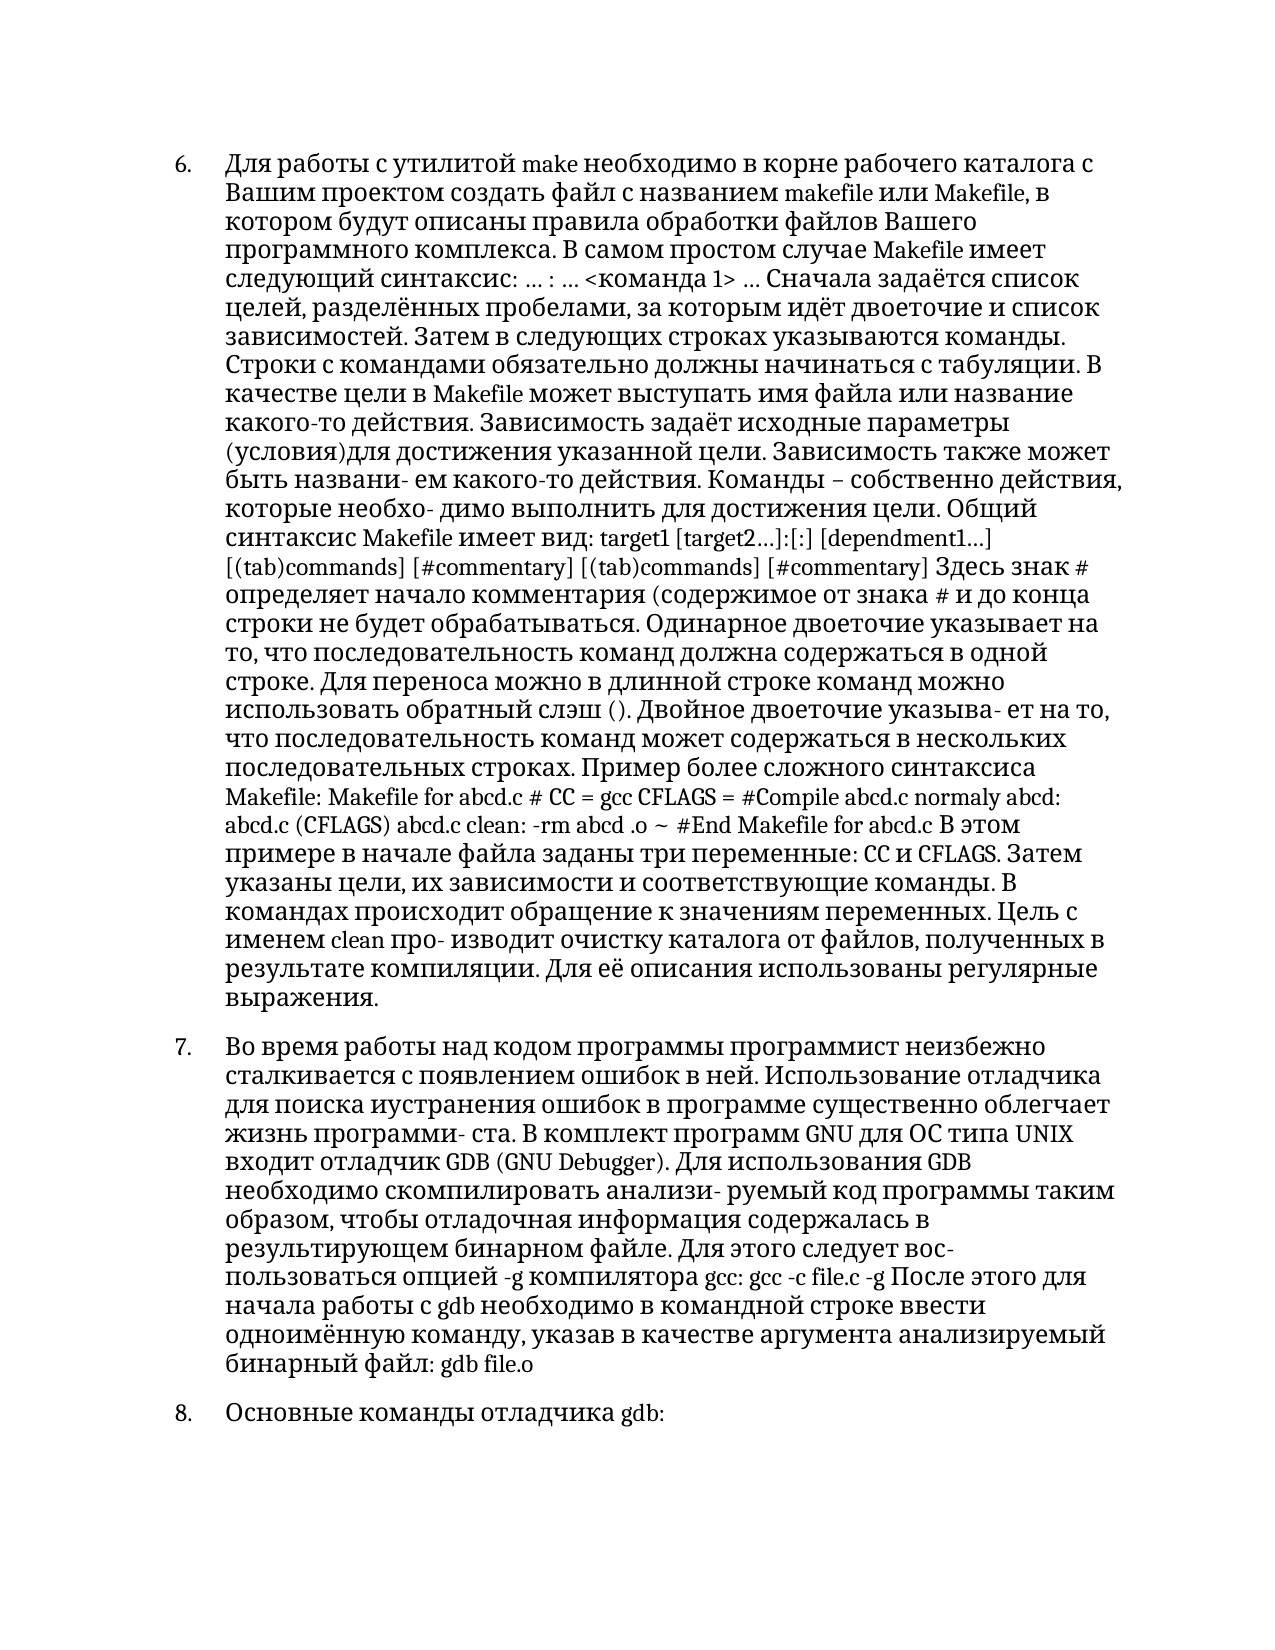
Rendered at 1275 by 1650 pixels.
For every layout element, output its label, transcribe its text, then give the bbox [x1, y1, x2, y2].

list Для работы с утилитой make необходимо в корне рабочего каталога с Вашим проектом создать файл с названием makefile или Makefile, в котором будут описаны правила обработки файлов Вашего программного комплекса. В самом простом случае Makefile имеет следующий синтаксис: … : … <команда 1> … Сначала задаётся список целей, разделённых пробелами, за которым идёт двоеточие и список зависимостей. Затем в следующих строках указываются команды. Строки с командами обязательно должны начинаться с табуляции. В качестве цели в Makefile может выступать имя файла или название какого-то действия. Зависимость задаёт исходные параметры (условия)для достижения указанной цели. Зависимость также может быть названи- ем какого-то действия. Команды − собственно действия, которые необхо- димо выполнить для достижения цели. Общий синтаксис Makefile имеет вид: target1 [target2…]:[:] [dependment1…] [(tab)commands] [#commentary] [(tab)commands] [#commentary] Здесь знак # определяет начало комментария (содержимое от знака # и до конца строки не будет обрабатываться. Одинарное двоеточие указывает на то, что последовательность команд должна содержаться в одной строке. Для переноса можно в длинной строке команд можно использовать обратный слэш (). Двойное двоеточие указыва- ет на то, что последовательность команд может содержаться в нескольких последовательных строках. Пример более сложного синтаксиса Makefile: Makefile for abcd.c # CC = gcc CFLAGS = #Compile abcd.c normaly abcd: abcd.c (CFLAGS) abcd.c clean: -rm abcd .o ~ #End Makefile for abcd.c В этом примере в начале файла заданы три переменные: CC и CFLAGS. Затем указаны цели, их зависимости и соответствующие команды. В командах происходит обращение к значениям переменных. Цель с именем clean про- изводит очистку каталога от файлов, полученных в результате компиляции. Для её описания использованы регулярные выражения. [175, 150, 1125, 1012]
list Во время работы над кодом программы программист неизбежно сталкивается с появлением ошибок в ней. Использование отладчика для поиска иустранения ошибок в программе существенно облегчает жизнь программи- ста. В комплект программ GNU для ОС типа UNIX входит отладчик GDB (GNU Debugger). Для использования GDB необходимо скомпилировать анализи- руемый код программы таким образом, чтобы отладочная информация содержалась в результирующем бинарном файле. Для этого следует вос- пользоваться опцией -g компилятора gcc: gcc -c file.c -g После этого для начала работы с gdb необходимо в командной строке ввести одноимённую команду, указав в качестве аргумента анализируемый бинарный файл: gdb file.o [175, 1033, 1125, 1378]
list Основные команды отладчика gdb: [175, 1399, 1125, 1428]
